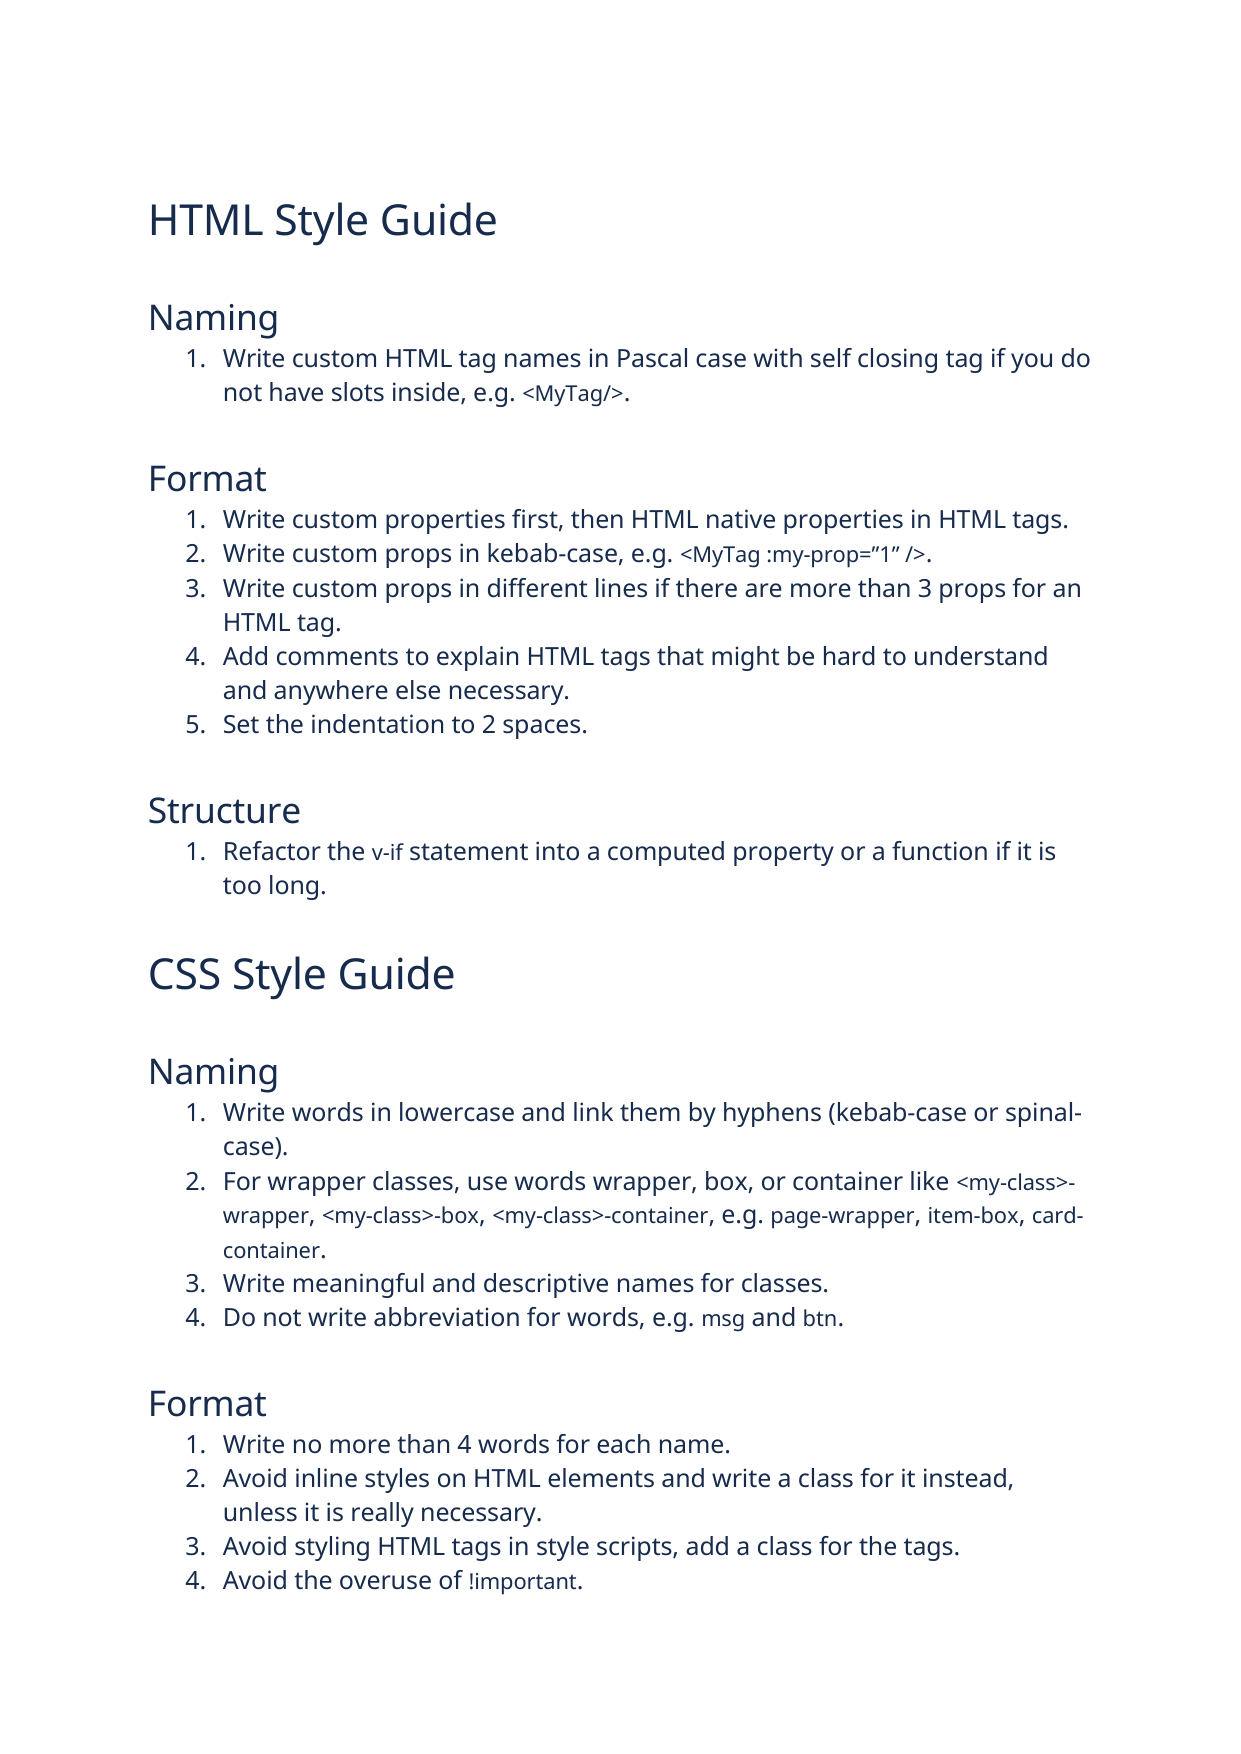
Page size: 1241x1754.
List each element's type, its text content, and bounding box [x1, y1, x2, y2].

text Structure [148, 786, 1093, 834]
text CSS Style Guide [148, 943, 1093, 1002]
text Format [148, 1378, 1093, 1427]
list Do not write abbreviation for words, e.g. msg and btn. [185, 1299, 1093, 1333]
list Write no more than 4 words for each name. [185, 1427, 1093, 1461]
list Avoid styling HTML tags in style scripts, add a class for the tags. [185, 1529, 1093, 1563]
list Write custom props in kebab-case, e.g. <MyTag :my-prop=”1” />. [185, 536, 1093, 570]
list Add comments to explain HTML tags that might be hard to understand and anywhere else necessary. [185, 638, 1093, 706]
text Naming [148, 1047, 1093, 1095]
list Avoid the overuse of !important. [185, 1563, 1093, 1597]
list Write meaningful and descriptive names for classes. [185, 1265, 1093, 1299]
list Write words in lowercase and link them by hyphens (kebab-case or spinal-case). [185, 1095, 1093, 1163]
list For wrapper classes, use words wrapper, box, or container like <my-class>-wrapper, <my-class>-box, <my-class>-container, e.g. page-wrapper, item-box, card-container. [185, 1163, 1093, 1265]
text Naming [148, 292, 1093, 341]
list Write custom HTML tag names in Pascal case with self closing tag if you do not have slots inside, e.g. <MyTag/>. [185, 341, 1093, 409]
text Format [148, 454, 1093, 502]
list Avoid inline styles on HTML elements and write a class for it instead, unless it is really necessary. [185, 1461, 1093, 1529]
text HTML Style Guide [148, 189, 1093, 247]
list Write custom props in different lines if there are more than 3 props for an HTML tag. [185, 570, 1093, 638]
list Refactor the v-if statement into a computed property or a function if it is too long. [185, 834, 1093, 902]
list Write custom properties first, then HTML native properties in HTML tags. [185, 502, 1093, 536]
list Set the indentation to 2 spaces. [185, 706, 1093, 741]
